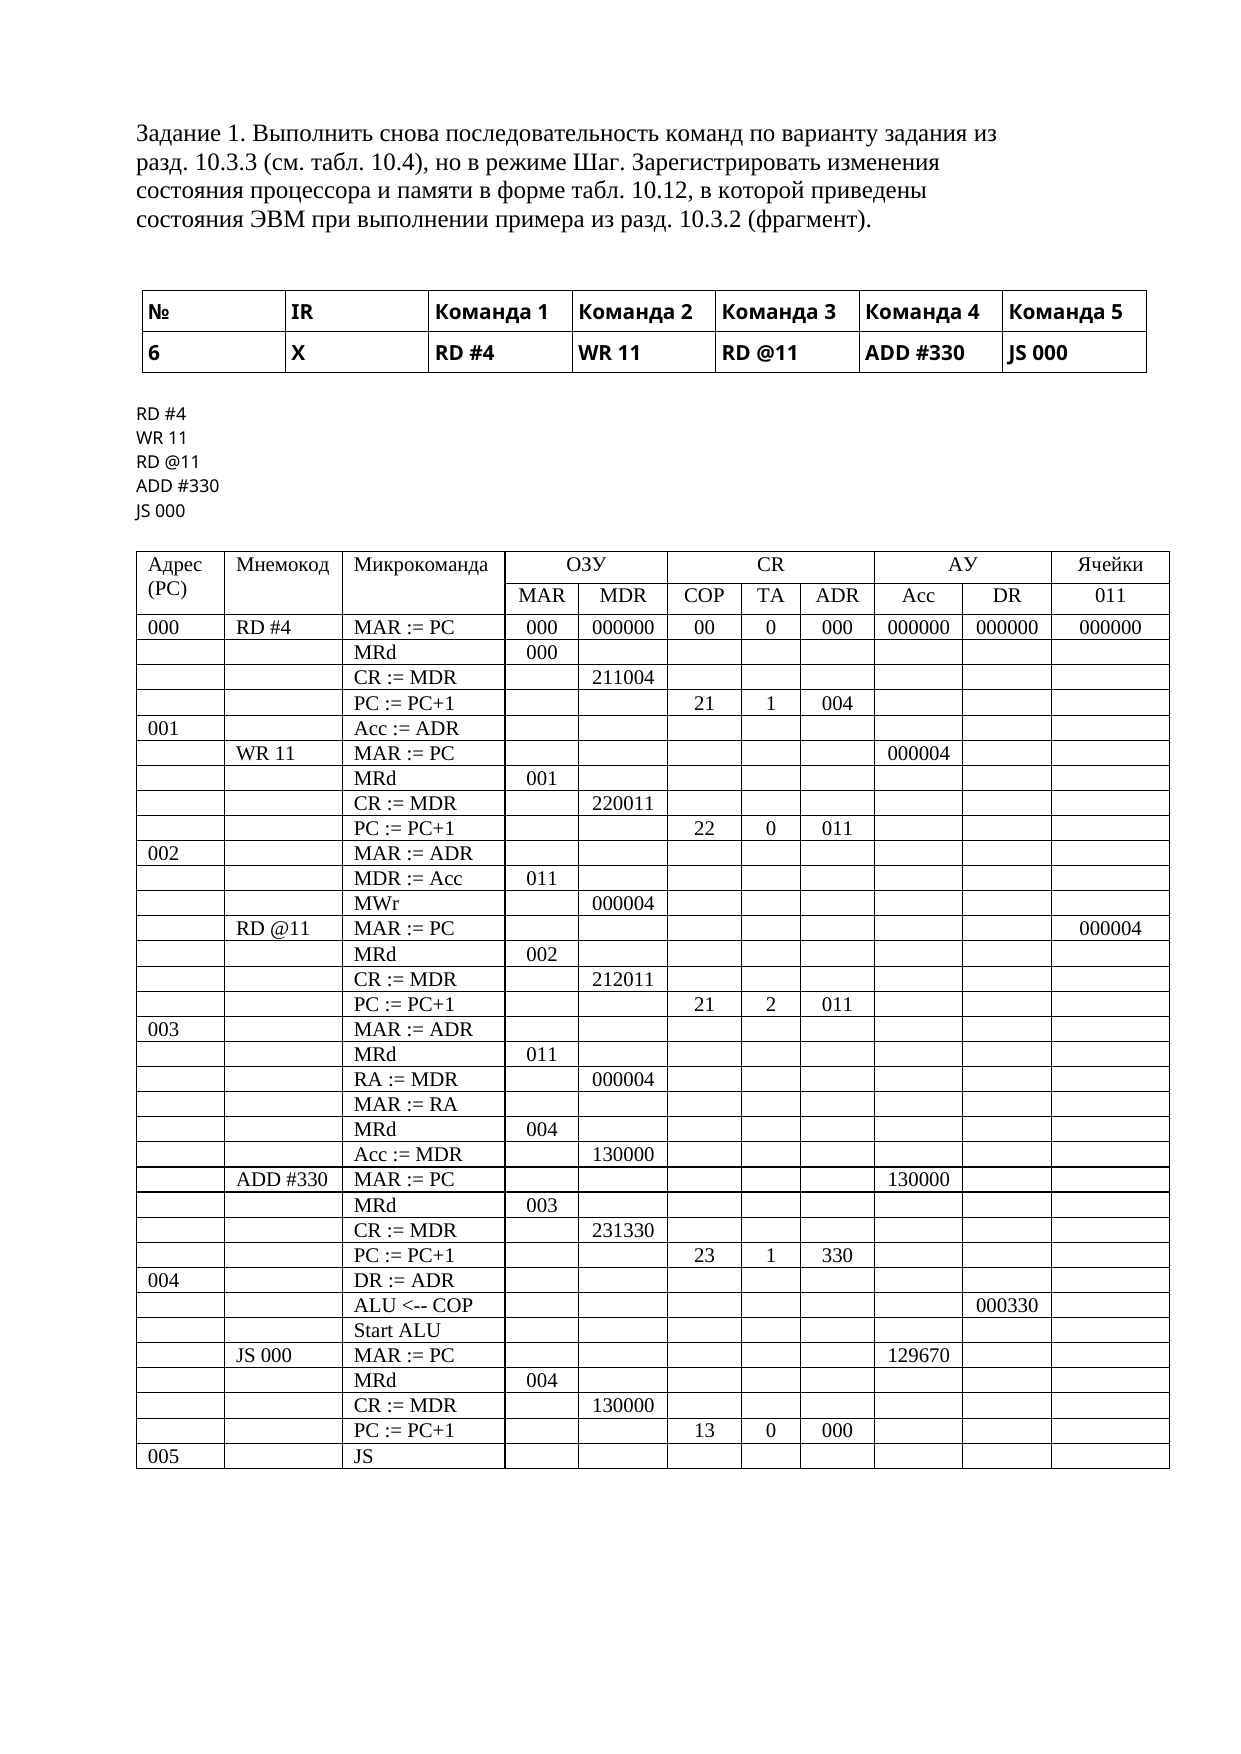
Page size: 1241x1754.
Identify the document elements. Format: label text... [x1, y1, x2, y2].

table_cell 1 [742, 1243, 800, 1267]
table_cell [801, 866, 874, 890]
table_cell [506, 1067, 578, 1091]
table_cell [225, 841, 342, 865]
table_cell [801, 1017, 874, 1041]
table_cell [963, 841, 1051, 865]
table_cell [579, 1243, 667, 1267]
table_cell [875, 916, 962, 940]
table_cell [875, 716, 962, 739]
table_cell [801, 841, 874, 865]
table_cell [875, 1243, 962, 1267]
table_cell [668, 1368, 741, 1392]
table_cell 011 [506, 866, 578, 890]
table_cell 001 [137, 716, 224, 739]
table_cell [801, 1168, 874, 1191]
table_cell [506, 1444, 578, 1468]
text WR 11 [136, 426, 1163, 450]
table_cell [506, 1142, 578, 1166]
table_cell [668, 1067, 741, 1091]
table_cell [742, 1318, 800, 1342]
table_cell [875, 1318, 962, 1342]
text RD #4 [136, 401, 1163, 426]
table_cell [579, 1318, 667, 1342]
table_cell [801, 1293, 874, 1317]
table_cell [1052, 741, 1169, 765]
table_cell [506, 1318, 578, 1342]
table_cell [875, 665, 962, 689]
table_cell WR 11 [225, 741, 342, 765]
table_cell [1052, 1318, 1169, 1342]
table_cell MDR [579, 584, 667, 614]
table_cell [137, 690, 224, 714]
table_cell [1052, 1142, 1169, 1166]
table_cell [875, 1117, 962, 1141]
table_cell [963, 1318, 1051, 1342]
table_cell [225, 816, 342, 840]
table_cell [963, 1092, 1051, 1116]
table_cell [668, 665, 741, 689]
table_cell COP [668, 584, 741, 614]
table_cell PC := PC+1 [343, 1243, 504, 1267]
table_cell [137, 640, 224, 664]
table_header АУ [875, 552, 1051, 582]
table_cell MRd [343, 1042, 504, 1066]
table_cell 000330 [963, 1293, 1051, 1317]
table_cell X [286, 332, 428, 372]
table_cell [137, 967, 224, 991]
table_cell [668, 1142, 741, 1166]
table_cell [963, 941, 1051, 966]
table_cell [742, 1142, 800, 1166]
table_cell 000004 [1052, 916, 1169, 940]
table_cell [1052, 941, 1169, 966]
table_cell [801, 1343, 874, 1367]
table_cell [668, 1318, 741, 1342]
table_cell MRd [343, 1117, 504, 1141]
table_header № [143, 291, 285, 331]
table_cell CR := MDR [343, 665, 504, 689]
table_cell [579, 941, 667, 966]
table_cell [506, 916, 578, 940]
table_cell [742, 1368, 800, 1392]
table_cell [801, 1318, 874, 1342]
table_header CR [668, 552, 874, 582]
table_cell 000004 [579, 891, 667, 915]
table_cell 001 [506, 766, 578, 790]
table_cell [1052, 1042, 1169, 1066]
table_cell 005 [137, 1444, 224, 1468]
table_cell [137, 941, 224, 966]
table_cell [875, 992, 962, 1016]
table_header Команда 2 [573, 291, 715, 331]
table_cell [1052, 1218, 1169, 1242]
table_cell [579, 690, 667, 714]
table_cell 000 [801, 615, 874, 639]
table_cell [225, 1067, 342, 1091]
table_cell 6 [143, 332, 285, 372]
table_cell JS [343, 1444, 504, 1468]
table_cell 011 [801, 992, 874, 1016]
table_cell [875, 1393, 962, 1417]
text Задание 1. Выполнить снова последовательность команд по варианту задания из [136, 118, 1163, 147]
table_cell RD #4 [429, 332, 572, 372]
table_cell [742, 1092, 800, 1116]
table_cell [1052, 1168, 1169, 1191]
table_cell [742, 841, 800, 865]
table_cell [742, 741, 800, 765]
table_cell DR := ADR [343, 1268, 504, 1292]
table_cell [875, 841, 962, 865]
table_cell [963, 766, 1051, 790]
table_cell [963, 1042, 1051, 1066]
table_cell [1052, 791, 1169, 815]
table_cell [801, 1092, 874, 1116]
table_cell 011 [801, 816, 874, 840]
table_cell [579, 1042, 667, 1066]
table_cell MDR := Acc [343, 866, 504, 890]
table_header Команда 1 [429, 291, 572, 331]
table_cell [1052, 841, 1169, 865]
table_cell [579, 1092, 667, 1116]
text ADD #330 [136, 474, 1163, 498]
table_cell [801, 766, 874, 790]
table_cell [506, 741, 578, 765]
table_cell [579, 1444, 667, 1468]
table_cell [875, 640, 962, 664]
table_cell [137, 1117, 224, 1141]
table_cell [963, 1343, 1051, 1367]
table_cell [963, 1419, 1051, 1442]
table_header Микрокоманда [343, 552, 504, 614]
table_cell [801, 1067, 874, 1091]
table_cell [875, 791, 962, 815]
table_cell [137, 1042, 224, 1066]
table_cell 231330 [579, 1218, 667, 1242]
table_cell [225, 1218, 342, 1242]
table_cell [963, 1117, 1051, 1141]
table_cell RA := MDR [343, 1067, 504, 1091]
table_cell MAR := PC [343, 1343, 504, 1367]
table_cell [137, 1092, 224, 1116]
table_cell [225, 1368, 342, 1392]
table_cell [225, 716, 342, 739]
table_cell [963, 967, 1051, 991]
table_cell 1 [742, 690, 800, 714]
table_cell [225, 1444, 342, 1468]
table_cell [801, 665, 874, 689]
table_cell [801, 1117, 874, 1141]
table_cell [1052, 1092, 1169, 1116]
table_cell [579, 1268, 667, 1292]
table_cell [801, 1393, 874, 1417]
table_cell [668, 1444, 741, 1468]
table_cell ALU <-- COP [343, 1293, 504, 1317]
table_cell [1052, 1293, 1169, 1317]
table_cell [1052, 1193, 1169, 1217]
table_cell 130000 [875, 1168, 962, 1191]
table_header Команда 5 [1003, 291, 1146, 331]
table_cell [225, 967, 342, 991]
table_cell [1052, 1017, 1169, 1041]
table_cell 23 [668, 1243, 741, 1267]
table_cell Acc := ADR [343, 716, 504, 739]
table_cell [137, 665, 224, 689]
table_cell [506, 1293, 578, 1317]
table_cell [668, 866, 741, 890]
table_cell 0 [742, 615, 800, 639]
table_cell [137, 866, 224, 890]
table_cell 011 [506, 1042, 578, 1066]
table_cell 2 [742, 992, 800, 1016]
table_cell [875, 1268, 962, 1292]
table_cell [742, 640, 800, 664]
table_cell 0 [742, 816, 800, 840]
table_cell [225, 1293, 342, 1317]
table_cell MWr [343, 891, 504, 915]
table_cell [1052, 1243, 1169, 1267]
table_cell [1052, 1343, 1169, 1367]
table_cell [579, 841, 667, 865]
table_cell MAR := PC [343, 916, 504, 940]
text состояния процессора и памяти в форме табл. 10.12, в которой приведены [136, 176, 1163, 204]
table_cell [225, 1419, 342, 1442]
table_cell [579, 640, 667, 664]
table_cell [1052, 1268, 1169, 1292]
table_cell [963, 1067, 1051, 1091]
table_cell [579, 916, 667, 940]
table_cell [801, 891, 874, 915]
table_cell [875, 941, 962, 966]
table_cell 130000 [579, 1142, 667, 1166]
table_cell 22 [668, 816, 741, 840]
table_cell [742, 1293, 800, 1317]
table_cell [225, 1393, 342, 1417]
table_cell [963, 992, 1051, 1016]
table_cell 220011 [579, 791, 667, 815]
table_cell [579, 992, 667, 1016]
table_cell CR := MDR [343, 791, 504, 815]
table_cell [801, 1268, 874, 1292]
table_cell 002 [137, 841, 224, 865]
table_cell 000 [137, 615, 224, 639]
table_cell [137, 1193, 224, 1217]
table_cell [801, 640, 874, 664]
table_cell DR [963, 584, 1051, 614]
table_cell [225, 1042, 342, 1066]
table_cell MRd [343, 640, 504, 664]
table_cell MRd [343, 1193, 504, 1217]
table_cell [963, 1168, 1051, 1191]
table_header Команда 3 [716, 291, 859, 331]
table_cell [1052, 1393, 1169, 1417]
table_cell [1052, 866, 1169, 890]
table_cell [963, 891, 1051, 915]
table_cell [801, 1368, 874, 1392]
table_cell RD @11 [225, 916, 342, 940]
table_cell [742, 1017, 800, 1041]
table_cell [137, 1343, 224, 1367]
table_cell [506, 1218, 578, 1242]
table_cell [742, 716, 800, 739]
table_cell [225, 866, 342, 890]
table_cell [963, 1393, 1051, 1417]
table_cell [668, 1092, 741, 1116]
table_cell ADR [801, 584, 874, 614]
table_cell [225, 1092, 342, 1116]
table_cell [506, 1343, 578, 1367]
table_cell RD #4 [225, 615, 342, 639]
table_cell PC := PC+1 [343, 690, 504, 714]
table_cell [1052, 967, 1169, 991]
table_cell [963, 1017, 1051, 1041]
table_cell [579, 716, 667, 739]
table_cell [801, 1042, 874, 1066]
table_cell [225, 1243, 342, 1267]
table_cell [801, 1218, 874, 1242]
table_cell [742, 1393, 800, 1417]
table_cell [225, 1117, 342, 1141]
table_cell 004 [506, 1117, 578, 1141]
table_cell [579, 1368, 667, 1392]
table_cell RD @11 [716, 332, 859, 372]
table_cell [963, 1218, 1051, 1242]
table_cell [225, 690, 342, 714]
table_cell ADD #330 [225, 1168, 342, 1191]
table_cell 0 [742, 1419, 800, 1442]
table_cell 000000 [963, 615, 1051, 639]
table_cell [742, 1444, 800, 1468]
table_cell [668, 1343, 741, 1367]
table_cell [225, 665, 342, 689]
table_cell [579, 1293, 667, 1317]
table_cell [225, 766, 342, 790]
table_cell [801, 916, 874, 940]
table_cell Start ALU [343, 1318, 504, 1342]
table_cell [875, 1067, 962, 1091]
table_header Мнемокод [225, 552, 342, 614]
table_cell [742, 1268, 800, 1292]
table_cell ADD #330 [860, 332, 1002, 372]
table_cell MRd [343, 766, 504, 790]
table_cell [963, 690, 1051, 714]
table_cell 000 [506, 615, 578, 639]
table_cell CR := MDR [343, 1393, 504, 1417]
table_cell PC := PC+1 [343, 816, 504, 840]
table_cell [742, 916, 800, 940]
table_cell [579, 1017, 667, 1041]
table_cell [137, 766, 224, 790]
table_cell [137, 1318, 224, 1342]
table_cell [668, 1168, 741, 1191]
table_cell [579, 1419, 667, 1442]
table_cell 000000 [1052, 615, 1169, 639]
table_cell [137, 1067, 224, 1091]
table_cell [963, 916, 1051, 940]
table_cell [579, 816, 667, 840]
table_cell [668, 766, 741, 790]
table_cell [875, 816, 962, 840]
table_cell 330 [801, 1243, 874, 1267]
table_cell [668, 1042, 741, 1066]
table_cell [506, 841, 578, 865]
table_cell [875, 1419, 962, 1442]
table_cell PC := PC+1 [343, 1419, 504, 1442]
table_cell [963, 1444, 1051, 1468]
table_cell [225, 1268, 342, 1292]
table_cell CR := MDR [343, 967, 504, 991]
table_cell [742, 791, 800, 815]
table_cell [579, 1168, 667, 1191]
table_cell MAR := PC [343, 1168, 504, 1191]
table_cell [225, 1318, 342, 1342]
table_cell [579, 1193, 667, 1217]
table_cell MRd [343, 941, 504, 966]
table_cell 004 [137, 1268, 224, 1292]
table_cell [742, 1218, 800, 1242]
table_cell 129670 [875, 1343, 962, 1367]
table_cell [506, 1419, 578, 1442]
table_cell [875, 1218, 962, 1242]
table_cell [668, 716, 741, 739]
table_cell [875, 967, 962, 991]
table_cell [579, 741, 667, 765]
table_cell [742, 665, 800, 689]
table_cell 003 [506, 1193, 578, 1217]
text RD @11 [136, 450, 1163, 474]
table_cell [506, 1092, 578, 1116]
table_cell 000004 [579, 1067, 667, 1091]
table_cell 212011 [579, 967, 667, 991]
table_cell [137, 1218, 224, 1242]
table_cell [137, 1168, 224, 1191]
table_cell [1052, 766, 1169, 790]
text разд. 10.3.3 (см. табл. 10.4), но в режиме Шаг. Зарегистрировать изменения [136, 147, 1163, 176]
table_cell [137, 791, 224, 815]
table_cell [506, 791, 578, 815]
table_cell MAR [506, 584, 578, 614]
table_cell [225, 992, 342, 1016]
table_cell MAR := RA [343, 1092, 504, 1116]
table_cell [579, 1117, 667, 1141]
table_cell [137, 916, 224, 940]
table_cell [875, 1042, 962, 1066]
table_cell [506, 1168, 578, 1191]
table_cell [801, 716, 874, 739]
table_cell [668, 741, 741, 765]
text JS 000 [136, 498, 1163, 522]
table_cell [137, 1243, 224, 1267]
table_cell [668, 941, 741, 966]
table_cell [742, 941, 800, 966]
table_cell MAR := PC [343, 615, 504, 639]
table_cell [1052, 1117, 1169, 1141]
table_cell [1052, 1067, 1169, 1091]
table_cell [1052, 1368, 1169, 1392]
table_cell [742, 1168, 800, 1191]
table_cell 00 [668, 615, 741, 639]
table_cell 003 [137, 1017, 224, 1041]
table_cell 13 [668, 1419, 741, 1442]
table_cell [875, 1017, 962, 1041]
table_cell [668, 1218, 741, 1242]
table_cell [225, 891, 342, 915]
table_cell [668, 1268, 741, 1292]
table_header Адрес (PC) [137, 552, 224, 614]
table_cell MRd [343, 1368, 504, 1392]
table_cell [742, 1193, 800, 1217]
table_cell [137, 1368, 224, 1392]
table_cell [742, 1067, 800, 1091]
table_cell [506, 690, 578, 714]
table_cell [668, 891, 741, 915]
table_cell 130000 [579, 1393, 667, 1417]
table_cell [963, 716, 1051, 739]
table_cell [506, 816, 578, 840]
table_cell [963, 665, 1051, 689]
table_cell [225, 640, 342, 664]
table_cell [668, 916, 741, 940]
table_cell [506, 1393, 578, 1417]
table_cell [579, 866, 667, 890]
table_cell [137, 1393, 224, 1417]
table_cell 000 [801, 1419, 874, 1442]
table_cell [875, 1444, 962, 1468]
table_cell [137, 816, 224, 840]
text состояния ЭВМ при выполнении примера из разд. 10.3.2 (фрагмент). [136, 204, 1163, 233]
table_cell [506, 1017, 578, 1041]
table_cell MAR := PC [343, 741, 504, 765]
table_cell [801, 1142, 874, 1166]
table_cell [137, 891, 224, 915]
table_cell [668, 967, 741, 991]
table_cell [668, 1117, 741, 1141]
table_cell 21 [668, 690, 741, 714]
table_cell [225, 791, 342, 815]
table_cell [963, 1268, 1051, 1292]
table_cell [742, 967, 800, 991]
table_cell [742, 866, 800, 890]
table_cell Acc := MDR [343, 1142, 504, 1166]
table_cell 011 [1052, 584, 1169, 614]
table_header Ячейки [1052, 552, 1169, 582]
table_cell TA [742, 584, 800, 614]
table_cell [742, 1343, 800, 1367]
table_cell [506, 967, 578, 991]
table_cell 004 [801, 690, 874, 714]
table_cell [801, 741, 874, 765]
table_cell [137, 1293, 224, 1317]
table_cell [668, 841, 741, 865]
table_cell [225, 1017, 342, 1041]
table_cell [742, 1042, 800, 1066]
table_cell [963, 791, 1051, 815]
table_cell [963, 1368, 1051, 1392]
table_cell [875, 1368, 962, 1392]
table_cell [875, 1092, 962, 1116]
table_header ОЗУ [506, 552, 667, 582]
table_cell [506, 665, 578, 689]
table_cell 000004 [875, 741, 962, 765]
table_cell [875, 1293, 962, 1317]
table_cell [1052, 1419, 1169, 1442]
table_cell JS 000 [1003, 332, 1146, 372]
table_cell [225, 1193, 342, 1217]
table_cell [875, 1193, 962, 1217]
table_cell 000000 [579, 615, 667, 639]
table_cell 211004 [579, 665, 667, 689]
table_cell JS 000 [225, 1343, 342, 1367]
table_cell [506, 1243, 578, 1267]
table_cell [668, 1017, 741, 1041]
table_cell [506, 1268, 578, 1292]
table_cell [801, 941, 874, 966]
table_header Команда 4 [860, 291, 1002, 331]
table_cell [1052, 816, 1169, 840]
table_cell [668, 791, 741, 815]
table_cell [963, 1142, 1051, 1166]
table_cell [506, 891, 578, 915]
table_cell [963, 866, 1051, 890]
table_cell CR := MDR [343, 1218, 504, 1242]
table_cell [963, 816, 1051, 840]
table_cell [875, 1142, 962, 1166]
table_cell [875, 766, 962, 790]
table_cell MAR := ADR [343, 1017, 504, 1041]
table_cell [137, 741, 224, 765]
table_cell [742, 1117, 800, 1141]
table_cell [1052, 640, 1169, 664]
table_cell PC := PC+1 [343, 992, 504, 1016]
table_header IR [286, 291, 428, 331]
table_cell [963, 1243, 1051, 1267]
table_cell [742, 766, 800, 790]
table_cell [579, 766, 667, 790]
table_cell [875, 891, 962, 915]
table_cell [1052, 665, 1169, 689]
table_cell [1052, 690, 1169, 714]
table_cell [801, 967, 874, 991]
table_cell [875, 690, 962, 714]
table_cell [1052, 1444, 1169, 1468]
table_cell [801, 1193, 874, 1217]
table_cell 004 [506, 1368, 578, 1392]
table_cell [506, 992, 578, 1016]
table_cell 002 [506, 941, 578, 966]
table_cell [506, 716, 578, 739]
table_cell [137, 992, 224, 1016]
table_cell [225, 1142, 342, 1166]
table_cell 000 [506, 640, 578, 664]
table_cell MAR := ADR [343, 841, 504, 865]
table_cell Acc [875, 584, 962, 614]
table_cell [668, 1193, 741, 1217]
table_cell [137, 1419, 224, 1442]
table_cell [225, 941, 342, 966]
table_cell [668, 1393, 741, 1417]
table_cell [963, 1193, 1051, 1217]
table_cell [742, 891, 800, 915]
table_cell [668, 1293, 741, 1317]
table_cell 000000 [875, 615, 962, 639]
table_cell [963, 640, 1051, 664]
table_cell [963, 741, 1051, 765]
table_cell [579, 1343, 667, 1367]
table_cell [137, 1142, 224, 1166]
table_cell [801, 791, 874, 815]
table_cell [1052, 891, 1169, 915]
table_cell [1052, 716, 1169, 739]
table_cell 21 [668, 992, 741, 1016]
table_cell [668, 640, 741, 664]
table_cell WR 11 [573, 332, 715, 372]
table_cell [801, 1444, 874, 1468]
table_cell [875, 866, 962, 890]
table_cell [1052, 992, 1169, 1016]
